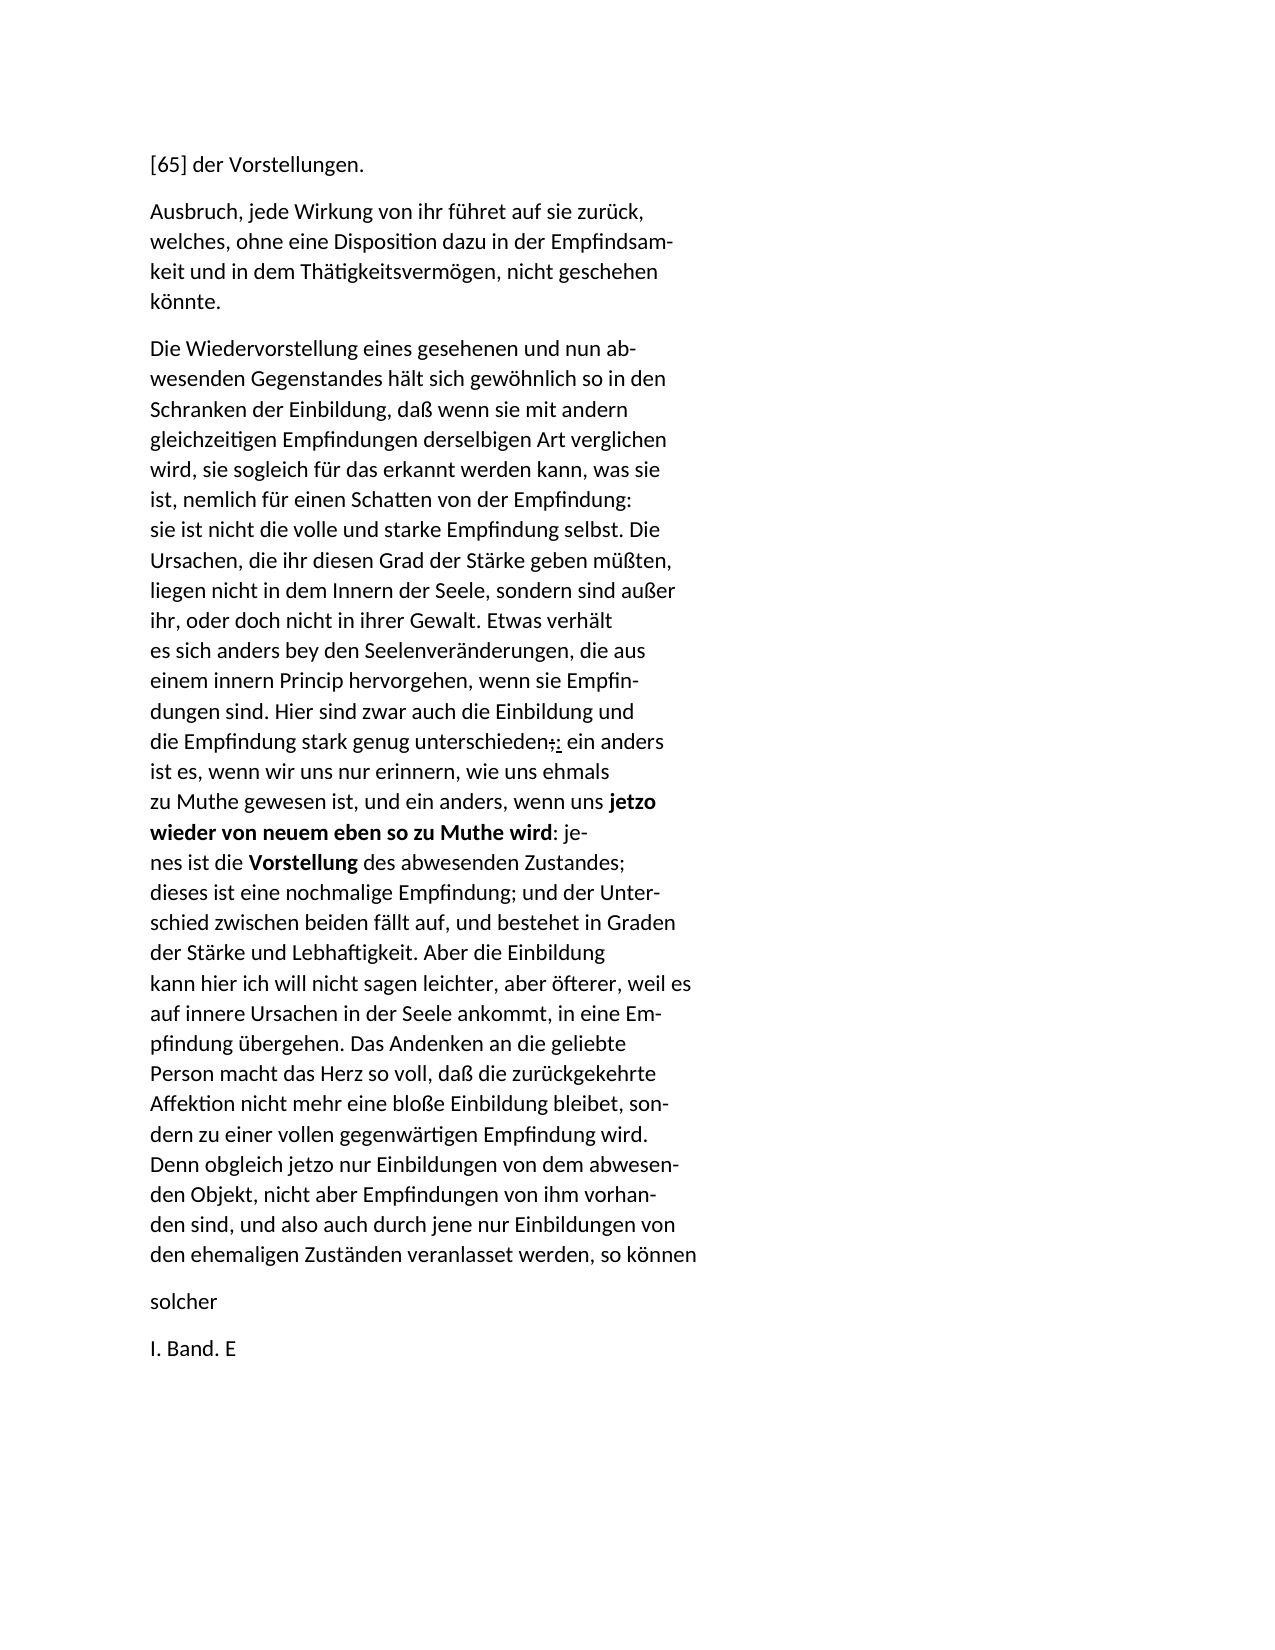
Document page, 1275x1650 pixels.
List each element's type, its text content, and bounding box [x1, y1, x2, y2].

text Die Wiedervorstellung eines gesehenen und nun ab- wesenden Gegenstandes hält sich gewöhnlich so in den Schranken der Einbildung, daß wenn sie mit andern gleichzeitigen Empfindungen derselbigen Art verglichen wird, sie sogleich für das erkannt werden kann, was sie ist, nemlich für einen Schatten von der Empfindung: sie ist nicht die volle und starke Empfindung selbst. Die Ursachen, die ihr diesen Grad der Stärke geben müßten, liegen nicht in dem Innern der Seele, sondern sind außer ihr, oder doch nicht in ihrer Gewalt. Etwas verhält es sich anders bey den Seelenveränderungen, die aus einem innern Princip hervorgehen, wenn sie Empfin- dungen sind. Hier sind zwar auch die Einbildung und die Empfindung stark genug unterschieden;: ein anders ist es, wenn wir uns nur erinnern, wie uns ehmals zu Muthe gewesen ist, und ein anders, wenn uns jetzo wieder von neuem eben so zu Muthe wird: je- nes ist die Vorstellung des abwesenden Zustandes; dieses ist eine nochmalige Empfindung; und der Unter- schied zwischen beiden fällt auf, und bestehet in Graden der Stärke und Lebhaftigkeit. Aber die Einbildung kann hier ich will nicht sagen leichter, aber öfterer, weil es auf innere Ursachen in der Seele ankommt, in eine Em- pfindung übergehen. Das Andenken an die geliebte Person macht das Herz so voll, daß die zurückgekehrte Affektion nicht mehr eine bloße Einbildung bleibet, son- dern zu einer vollen gegenwärtigen Empfindung wird. Denn obgleich jetzo nur Einbildungen von dem abwesen- den Objekt, nicht aber Empfindungen von ihm vorhan- den sind, und also auch durch jene nur Einbildungen von den ehemaligen Zuständen veranlasset werden, so können [150, 334, 1125, 1269]
text Ausbruch, jede Wirkung von ihr führet auf sie zurück, welches, ohne eine Disposition dazu in der Empfindsam- keit und in dem Thätigkeitsvermögen, nicht geschehen könnte. [150, 197, 1125, 316]
text solcher [150, 1287, 1125, 1316]
text [65] der Vorstellungen. [150, 150, 1125, 178]
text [150, 1334, 1125, 1362]
